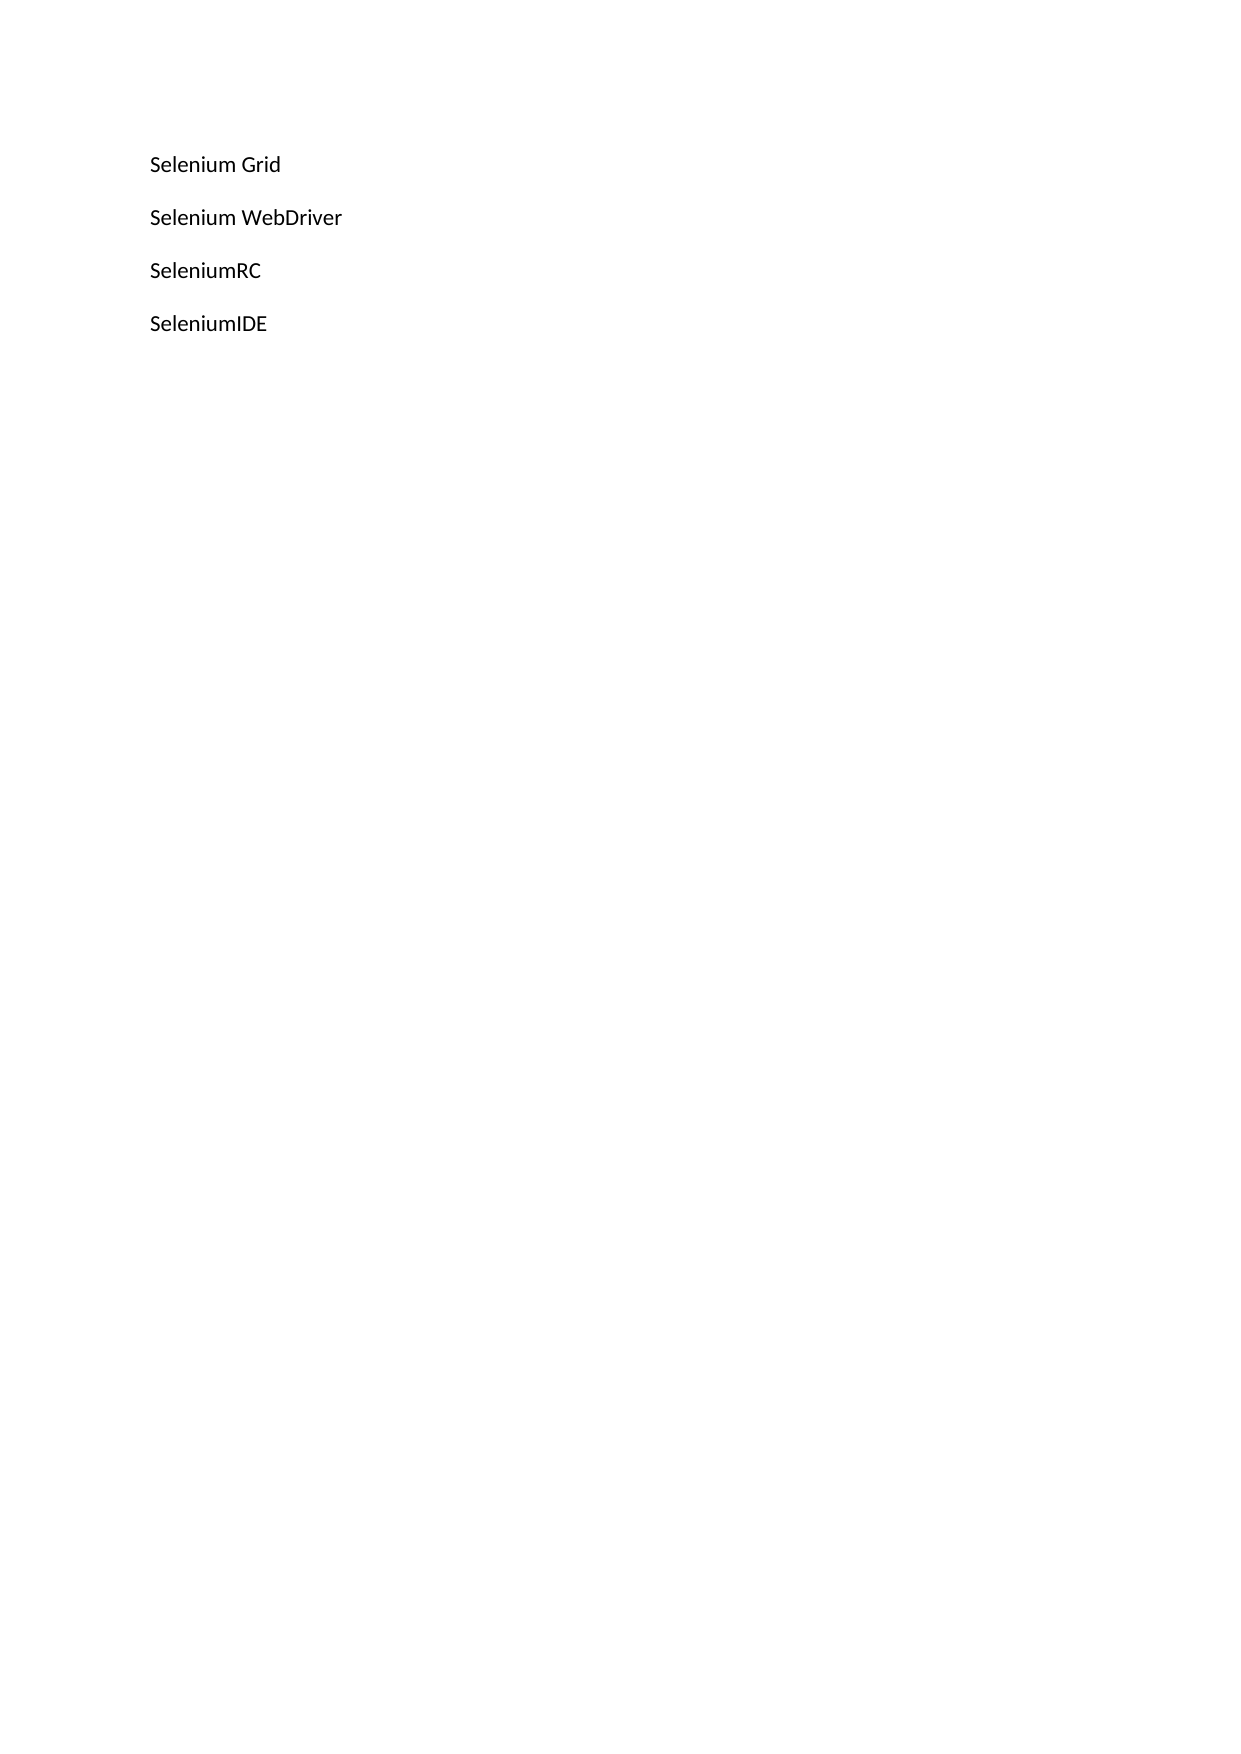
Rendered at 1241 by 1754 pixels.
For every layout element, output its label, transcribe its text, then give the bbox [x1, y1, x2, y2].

text Selenium WebDriver [150, 203, 1090, 231]
text Selenium Grid [150, 150, 1090, 178]
text SeleniumIDE [150, 309, 1090, 337]
text SeleniumRC [150, 256, 1090, 284]
